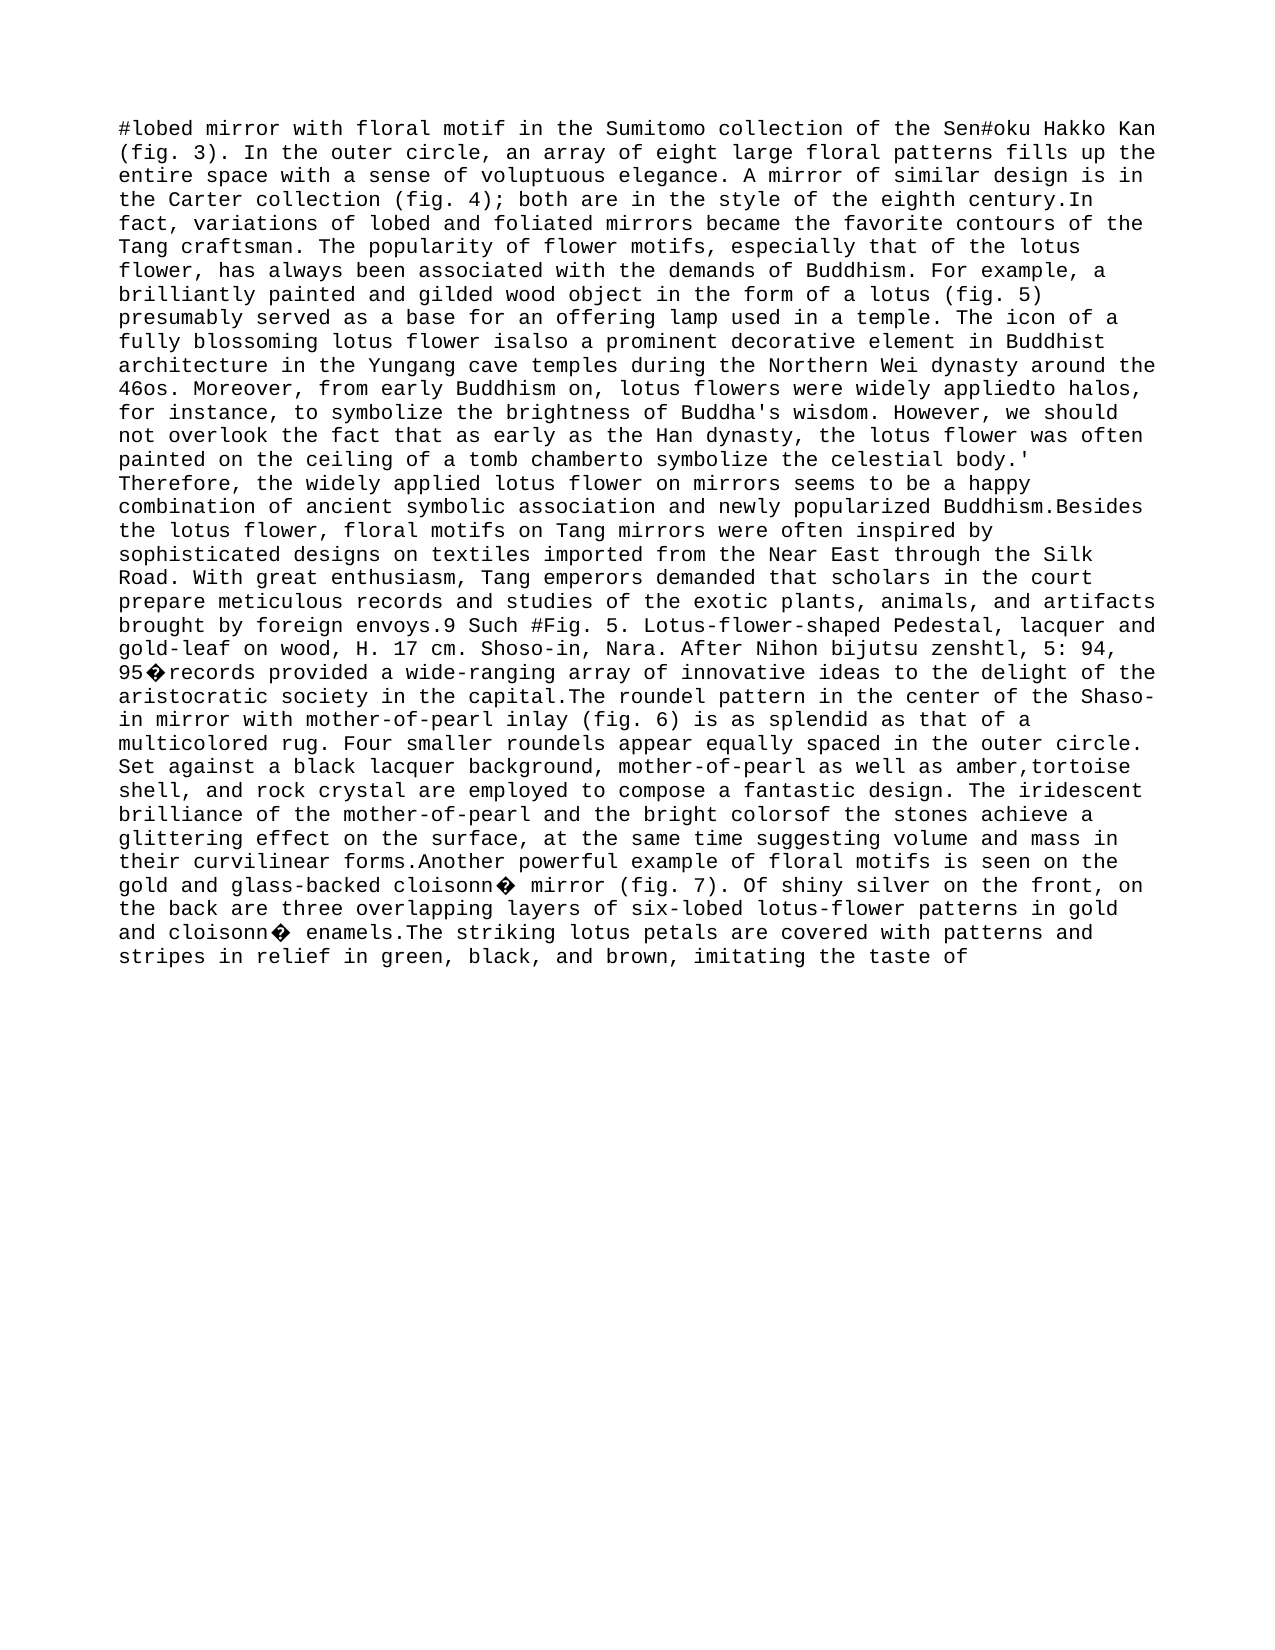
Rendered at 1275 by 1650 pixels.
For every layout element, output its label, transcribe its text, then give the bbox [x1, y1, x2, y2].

text #lobed mirror with floral motif in the Sumitomo collection of the Sen#oku Hakko Kan (fig. 3). In the outer circle, an array of eight large floral patterns fills up the entire space with a sense of voluptuous elegance. A mirror of similar design is in the Carter collection (fig. 4); both are in the style of the eighth century.In fact, variations of lobed and foliated mirrors became the favorite contours of the Tang craftsman. The popularity of flower motifs, especially that of the lotus flower, has always been associated with the demands of Buddhism. For example, a brilliantly painted and gilded wood object in the form of a lotus (fig. 5) presumably served as a base for an offering lamp used in a temple. The icon of a fully blossoming lotus flower isalso a prominent decorative element in Buddhist architecture in the Yungang cave temples during the Northern Wei dynasty around the 46os. Moreover, from early Buddhism on, lotus flowers were widely appliedto halos, for instance, to symbolize the brightness of Buddha's wisdom. However, we should not overlook the fact that as early as the Han dynasty, the lotus flower was often painted on the ceiling of a tomb chamberto symbolize the celestial body.' Therefore, the widely applied lotus flower on mirrors seems to be a happy combination of ancient symbolic association and newly popularized Buddhism.Besides the lotus flower, floral motifs on Tang mirrors were often inspired by sophisticated designs on textiles imported from the Near East through the Silk Road. With great enthusiasm, Tang emperors demanded that scholars in the court prepare meticulous records and studies of the exotic plants, animals, and artifacts brought by foreign envoys.9 Such #Fig. 5. Lotus-flower-shaped Pedestal, lacquer and gold-leaf on wood, H. 17 cm. Shoso-in, Nara. After Nihon bijutsu zenshtl, 5: 94, 95�records provided a wide-ranging array of innovative ideas to the delight of the aristocratic society in the capital.The roundel pattern in the center of the Shaso-in mirror with mother-of-pearl inlay (fig. 6) is as splendid as that of a multicolored rug. Four smaller roundels appear equally spaced in the outer circle. Set against a black lacquer background, mother-of-pearl as well as amber,tortoise shell, and rock crystal are employed to compose a fantastic design. The iridescent brilliance of the mother-of-pearl and the bright colorsof the stones achieve a glittering effect on the surface, at the same time suggesting volume and mass in their curvilinear forms.Another powerful example of floral motifs is seen on the gold and glass-backed cloisonn� mirror (fig. 7). Of shiny silver on the front, on the back are three overlapping layers of six-lobed lotus-flower patterns in gold and cloisonn� enamels.The striking lotus petals are covered with patterns and stripes in relief in green, black, and brown, imitating the taste of [118, 118, 1157, 969]
